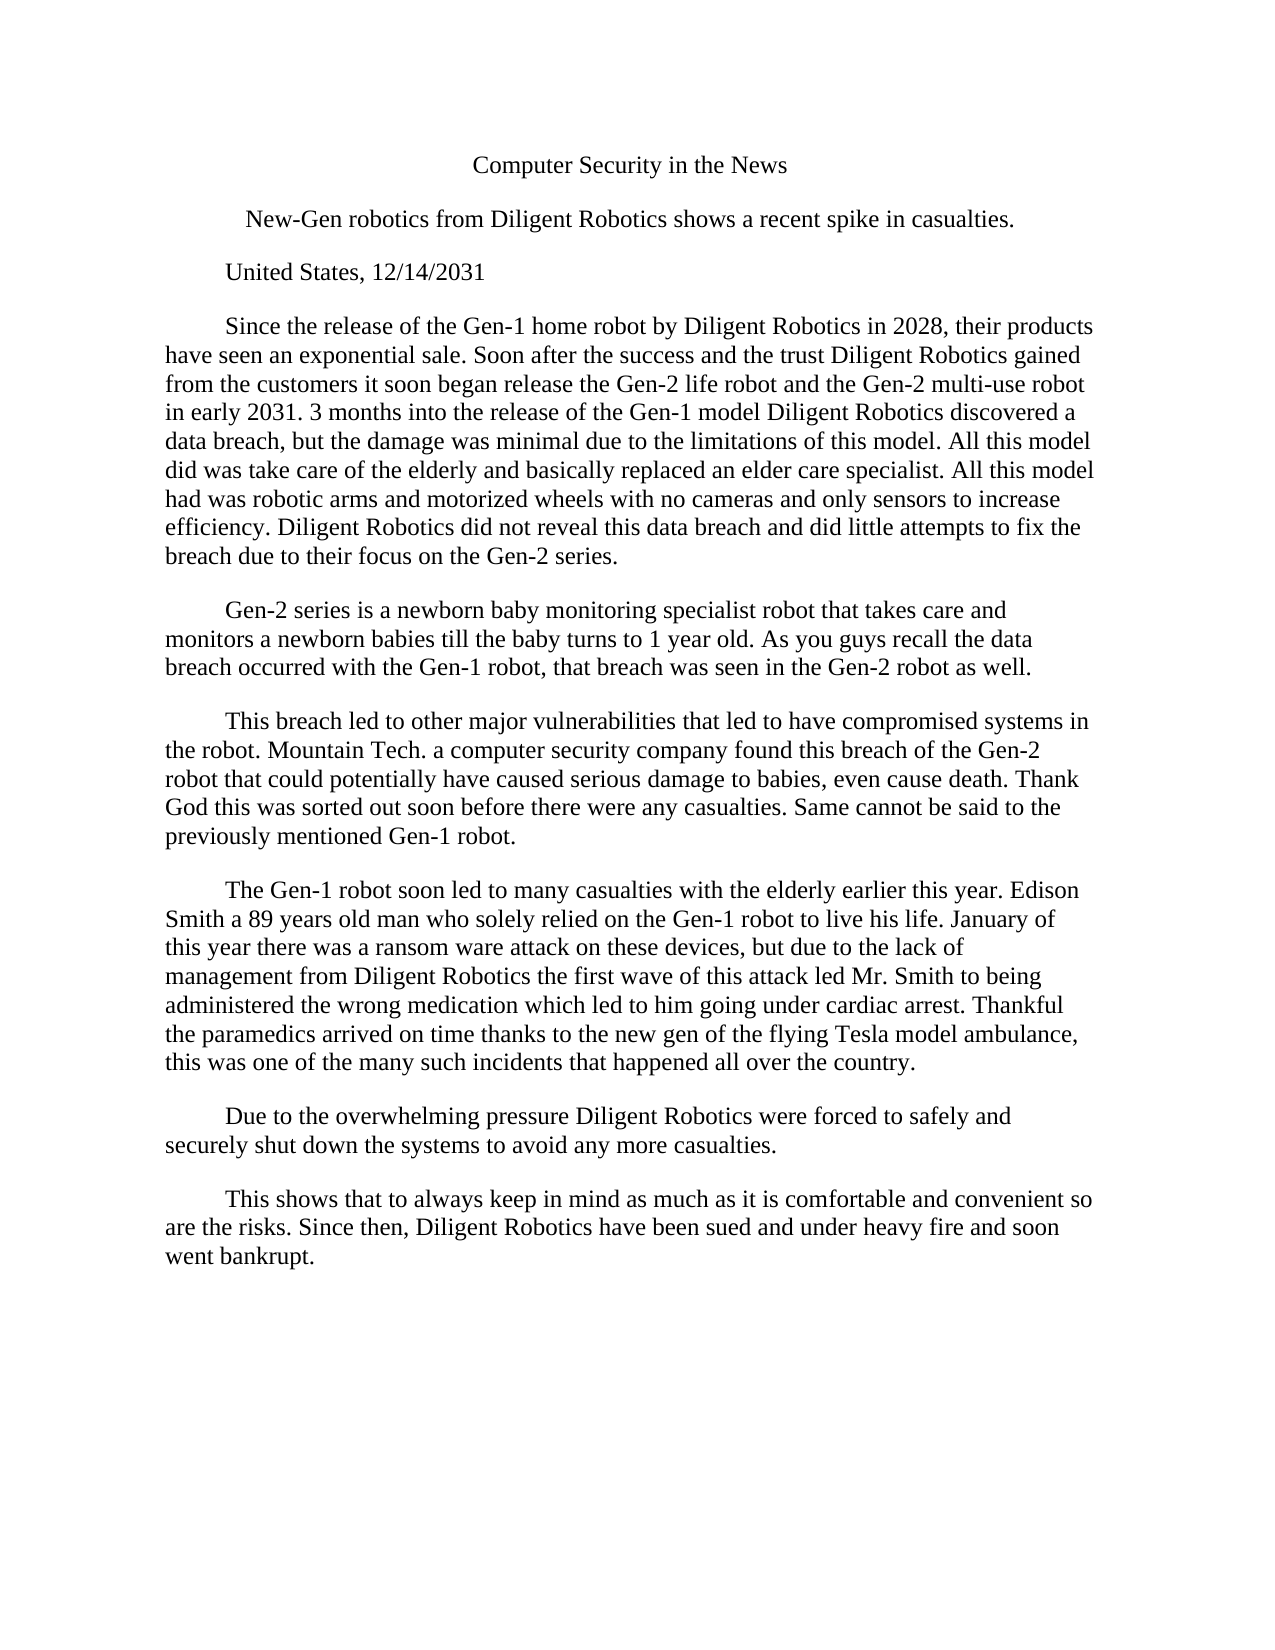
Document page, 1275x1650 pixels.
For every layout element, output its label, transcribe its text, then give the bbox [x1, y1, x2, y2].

text This shows that to always keep in mind as much as it is comfortable and convenient so are the risks. Since then, Diligent Robotics have been sued and under heavy fire and soon went bankrupt. [165, 1184, 1095, 1270]
text This breach led to other major vulnerabilities that led to have compromised systems in the robot. Mountain Tech. a computer security company found this breach of the Gen-2 robot that could potentially have caused serious damage to babies, even cause death. Thank God this was sorted out soon before there were any casualties. Same cannot be said to the previously mentioned Gen-1 robot. [165, 706, 1095, 850]
text United States, 12/14/2031 [165, 257, 1095, 286]
text Computer Security in the News [165, 150, 1095, 179]
text Gen-2 series is a newborn baby monitoring specialist robot that takes care and monitors a newborn babies till the baby turns to 1 year old. As you guys recall the data breach occurred with the Gen-1 robot, that breach was seen in the Gen-2 robot as well. [165, 595, 1095, 681]
text Due to the overwhelming pressure Diligent Robotics were forced to safely and securely shut down the systems to avoid any more casualties. [165, 1101, 1095, 1159]
text The Gen-1 robot soon led to many casualties with the elderly earlier this year. Edison Smith a 89 years old man who solely relied on the Gen-1 robot to live his life. January of this year there was a ransom ware attack on these devices, but due to the lack of management from Diligent Robotics the first wave of this attack led Mr. Smith to being administered the wrong medication which led to him going under cardiac arrest. Thankful the paramedics arrived on time thanks to the new gen of the flying Tesla model ambulance, this was one of the many such incidents that happened all over the country. [165, 875, 1095, 1076]
text Since the release of the Gen-1 home robot by Diligent Robotics in 2028, their products have seen an exponential sale. Soon after the success and the trust Diligent Robotics gained from the customers it soon began release the Gen-2 life robot and the Gen-2 multi-use robot in early 2031. 3 months into the release of the Gen-1 model Diligent Robotics discovered a data breach, but the damage was minimal due to the limitations of this model. All this model did was take care of the elderly and basically replaced an elder care specialist. All this model had was robotic arms and motorized wheels with no cameras and only sensors to increase efficiency. Diligent Robotics did not reveal this data breach and did little attempts to fix the breach due to their focus on the Gen-2 series. [165, 311, 1095, 570]
text New-Gen robotics from Diligent Robotics shows a recent spike in casualties. [165, 204, 1095, 232]
